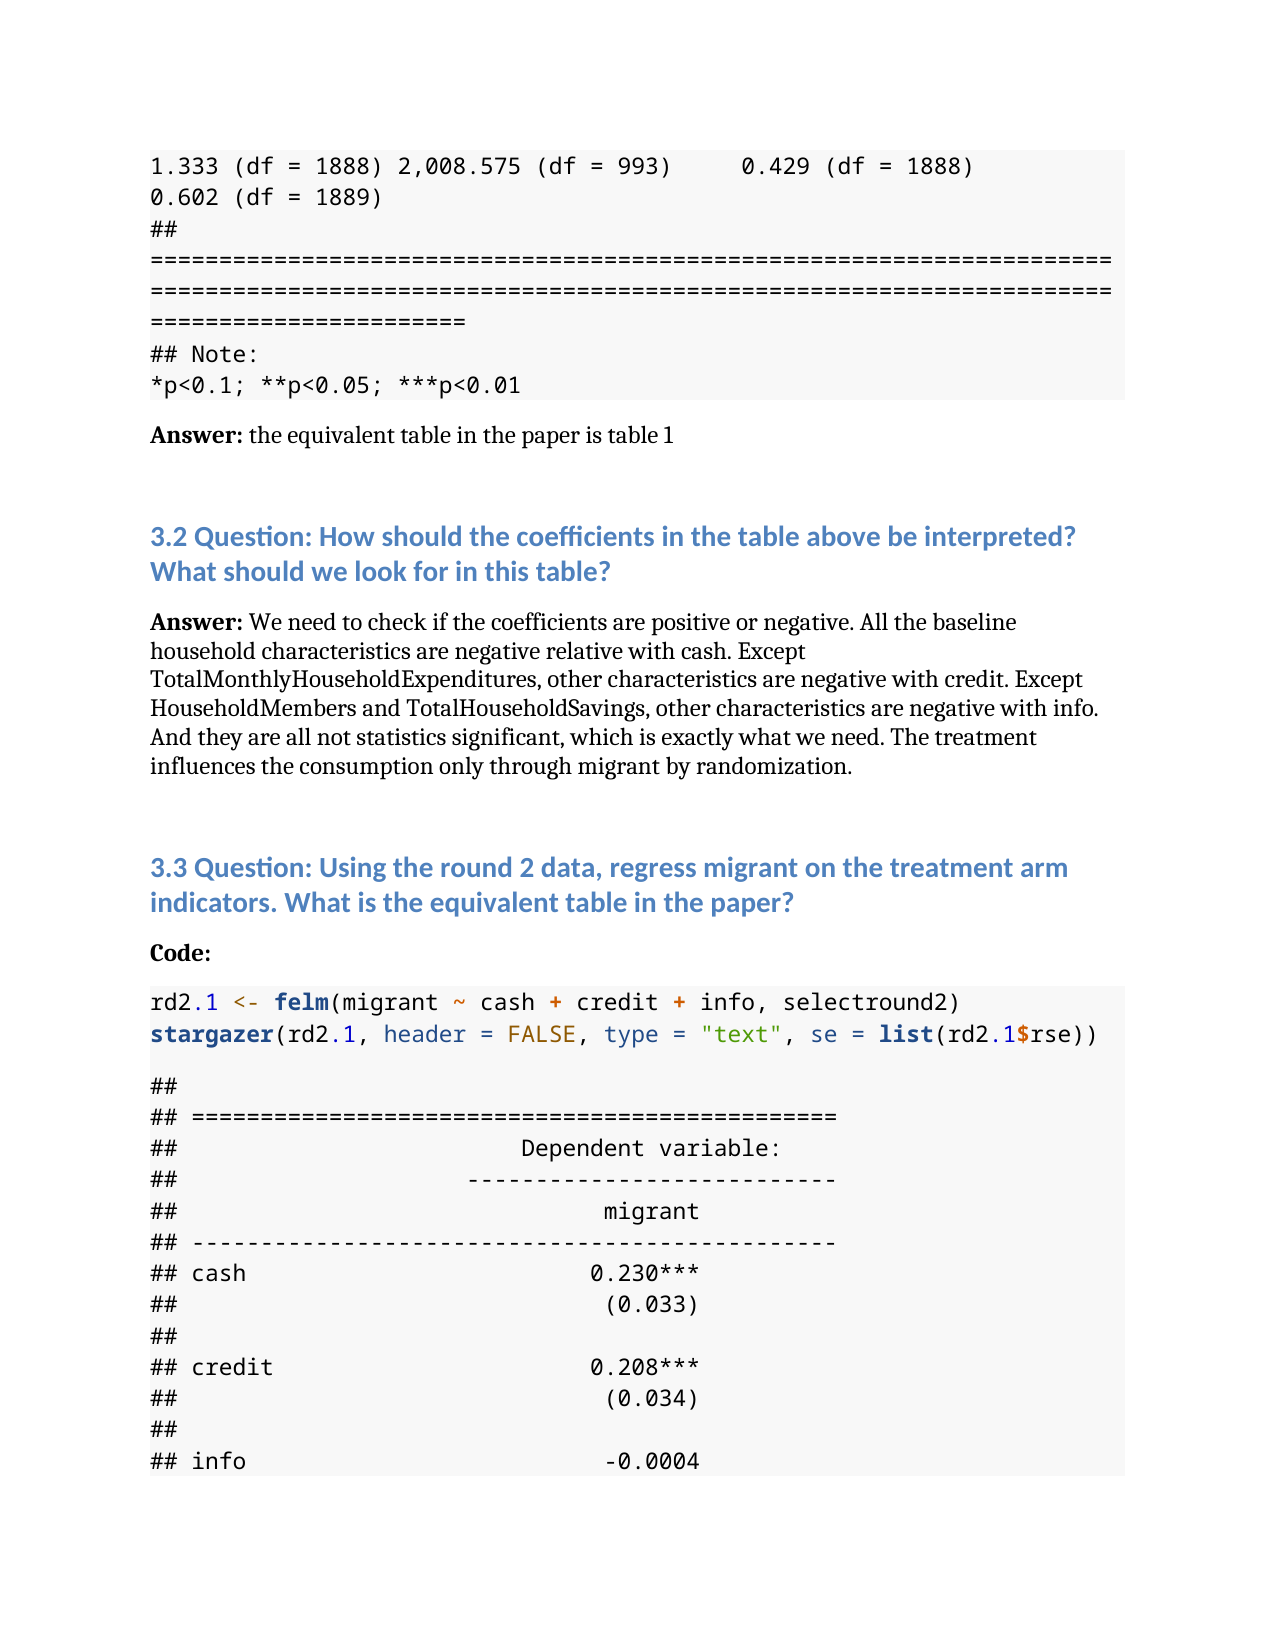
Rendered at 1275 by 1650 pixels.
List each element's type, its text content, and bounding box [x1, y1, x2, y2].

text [150, 150, 1125, 400]
text Code: [150, 939, 1125, 967]
subtitle 3.3 Question: Using the round 2 data, regress migrant on the treatment arm indicators. What is the equivalent table in the paper? [150, 849, 1125, 920]
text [150, 1069, 1125, 1476]
text Answer: We need to check if the coefficients are positive or negative. All the baseline household characteristics are negative relative with cash. Except TotalMonthlyHouseholdExpenditures, other characteristics are negative with credit. Except HouseholdMembers and TotalHouseholdSavings, other characteristics are negative with info. And they are all not statistics significant, which is exactly what we need. The treatment influences the consumption only through migrant by randomization. [150, 608, 1125, 780]
text rd2.1 <- felm(migrant ~ cash + credit + info, selectround2) stargazer(rd2.1, header = FALSE, type = "text", se = list(rd2.1$rse)) [150, 986, 1125, 1049]
text Answer: the equivalent table in the paper is table 1 [150, 421, 1125, 449]
subtitle 3.2 Question: How should the coefficients in the table above be interpreted? What should we look for in this table? [150, 518, 1125, 589]
